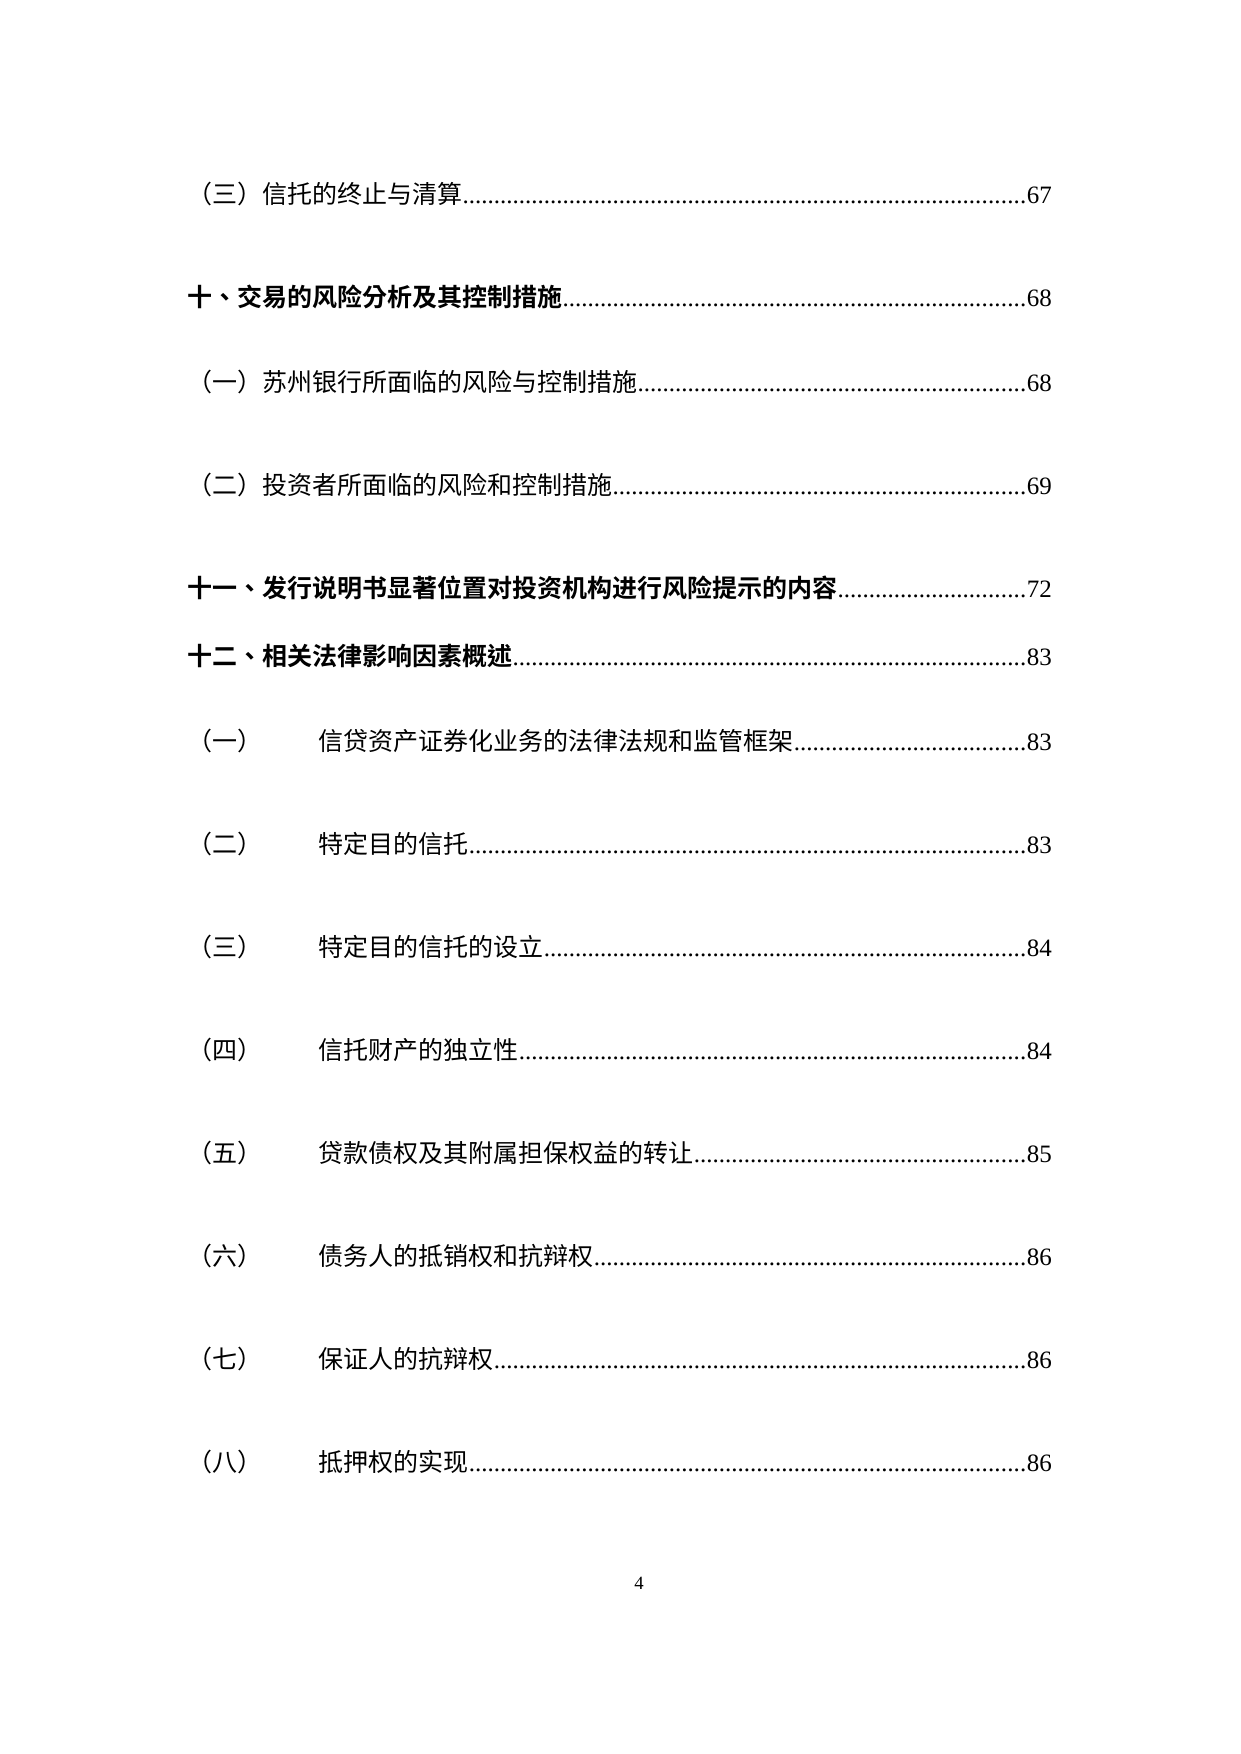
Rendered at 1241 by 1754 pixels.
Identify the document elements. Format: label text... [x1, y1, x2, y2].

text （四） 信托财产的独立性 84 [187, 1014, 1053, 1082]
text （二）投资者所面临的风险和控制措施 69 [187, 449, 1053, 517]
text （五） 贷款债权及其附属担保权益的转让 85 [187, 1117, 1053, 1185]
text （三）信托的终止与清算 67 [187, 159, 1053, 227]
text 十一、发行说明书显著位置对投资机构进行风险提示的内容 72 [187, 553, 1053, 621]
text （二） 特定目的信托 83 [187, 808, 1053, 876]
text （一）苏州银行所面临的风险与控制措施 68 [187, 347, 1053, 414]
text 十二、相关法律影响因素概述 83 [187, 621, 1053, 688]
text （一） 信贷资产证券化业务的法律法规和监管框架 83 [187, 705, 1053, 773]
text 十、交易的风险分析及其控制措施 68 [187, 262, 1053, 329]
text （六） 债务人的抵销权和抗辩权 86 [187, 1221, 1053, 1288]
text （七） 保证人的抗辩权 86 [187, 1323, 1053, 1391]
text （三） 特定目的信托的设立 84 [187, 911, 1053, 979]
text （八） 抵押权的实现 86 [187, 1427, 1053, 1494]
